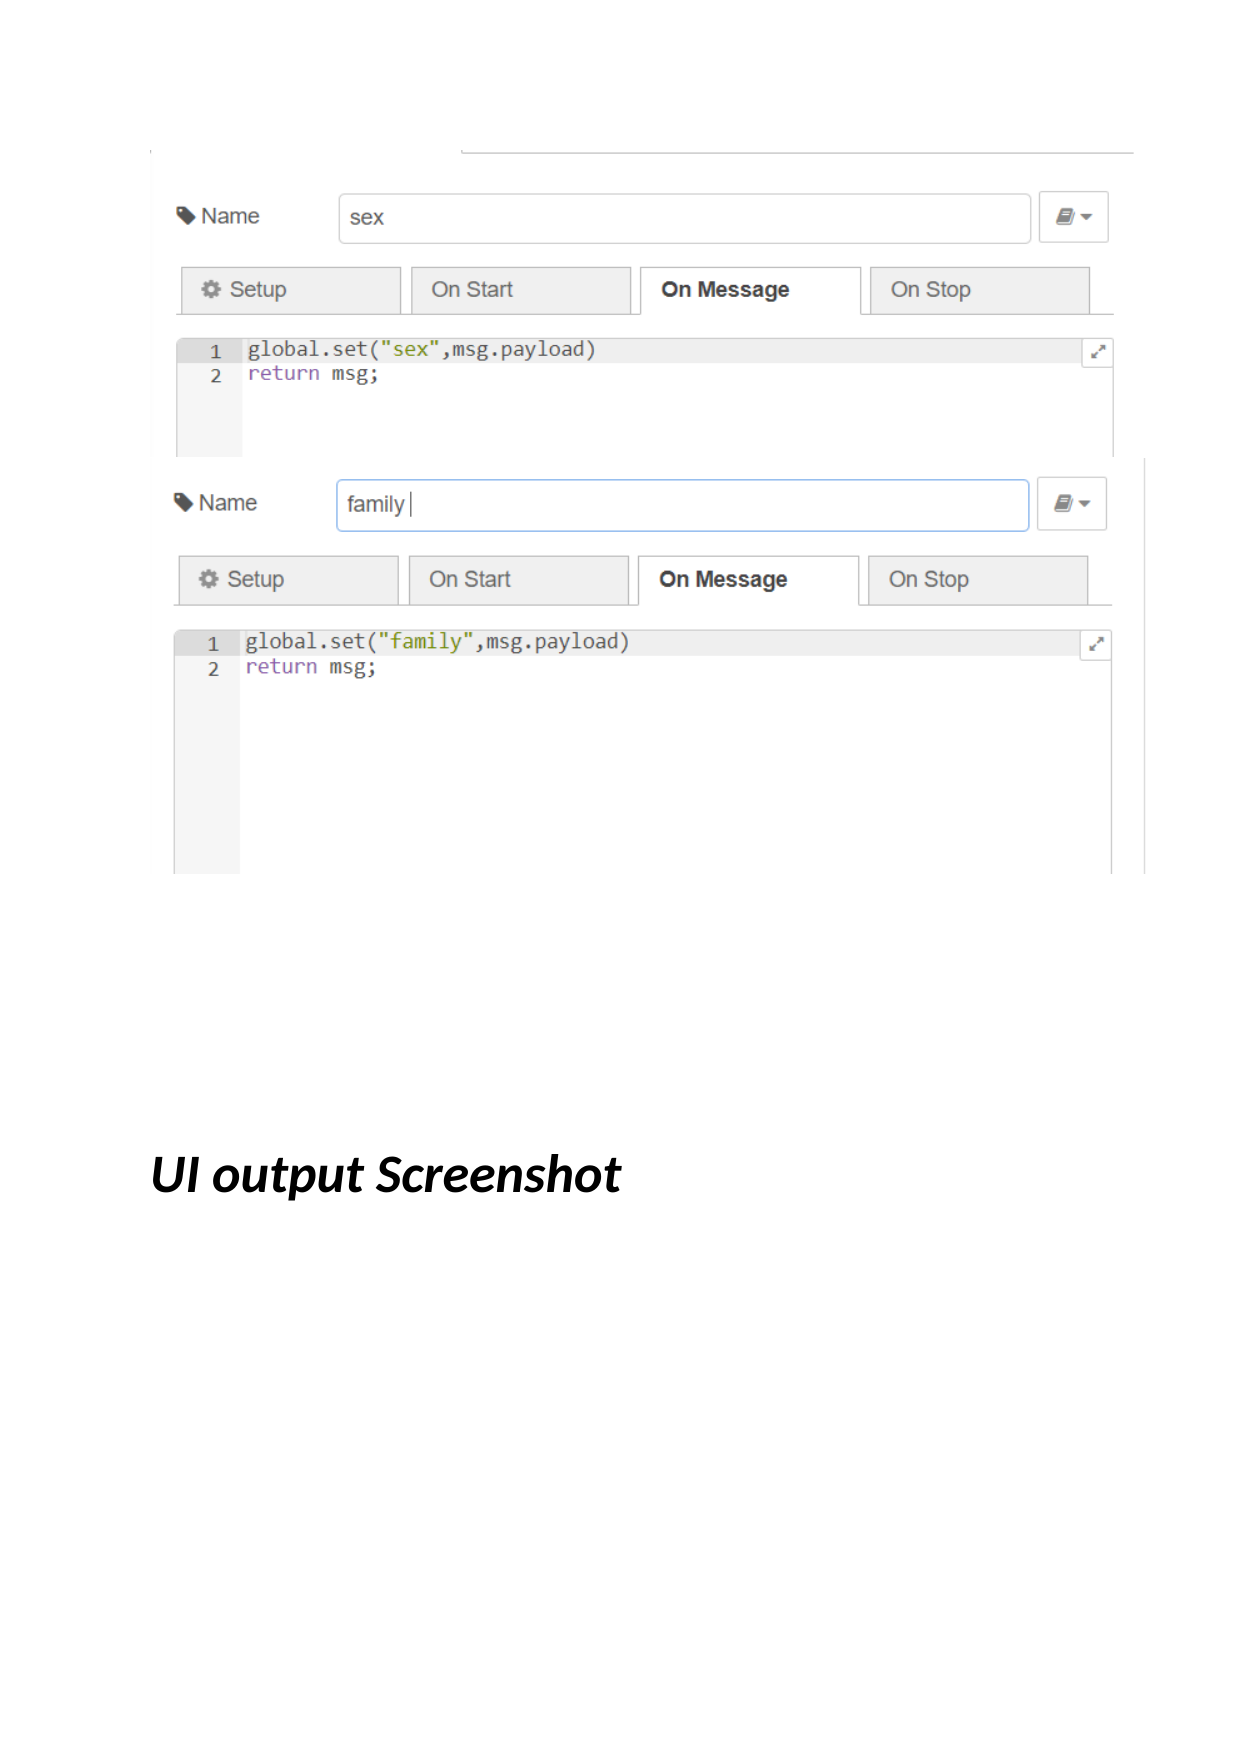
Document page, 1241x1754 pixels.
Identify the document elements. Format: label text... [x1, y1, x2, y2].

text UI output Screenshot [150, 1140, 1090, 1206]
picture [150, 150, 1134, 457]
picture [150, 458, 1146, 874]
